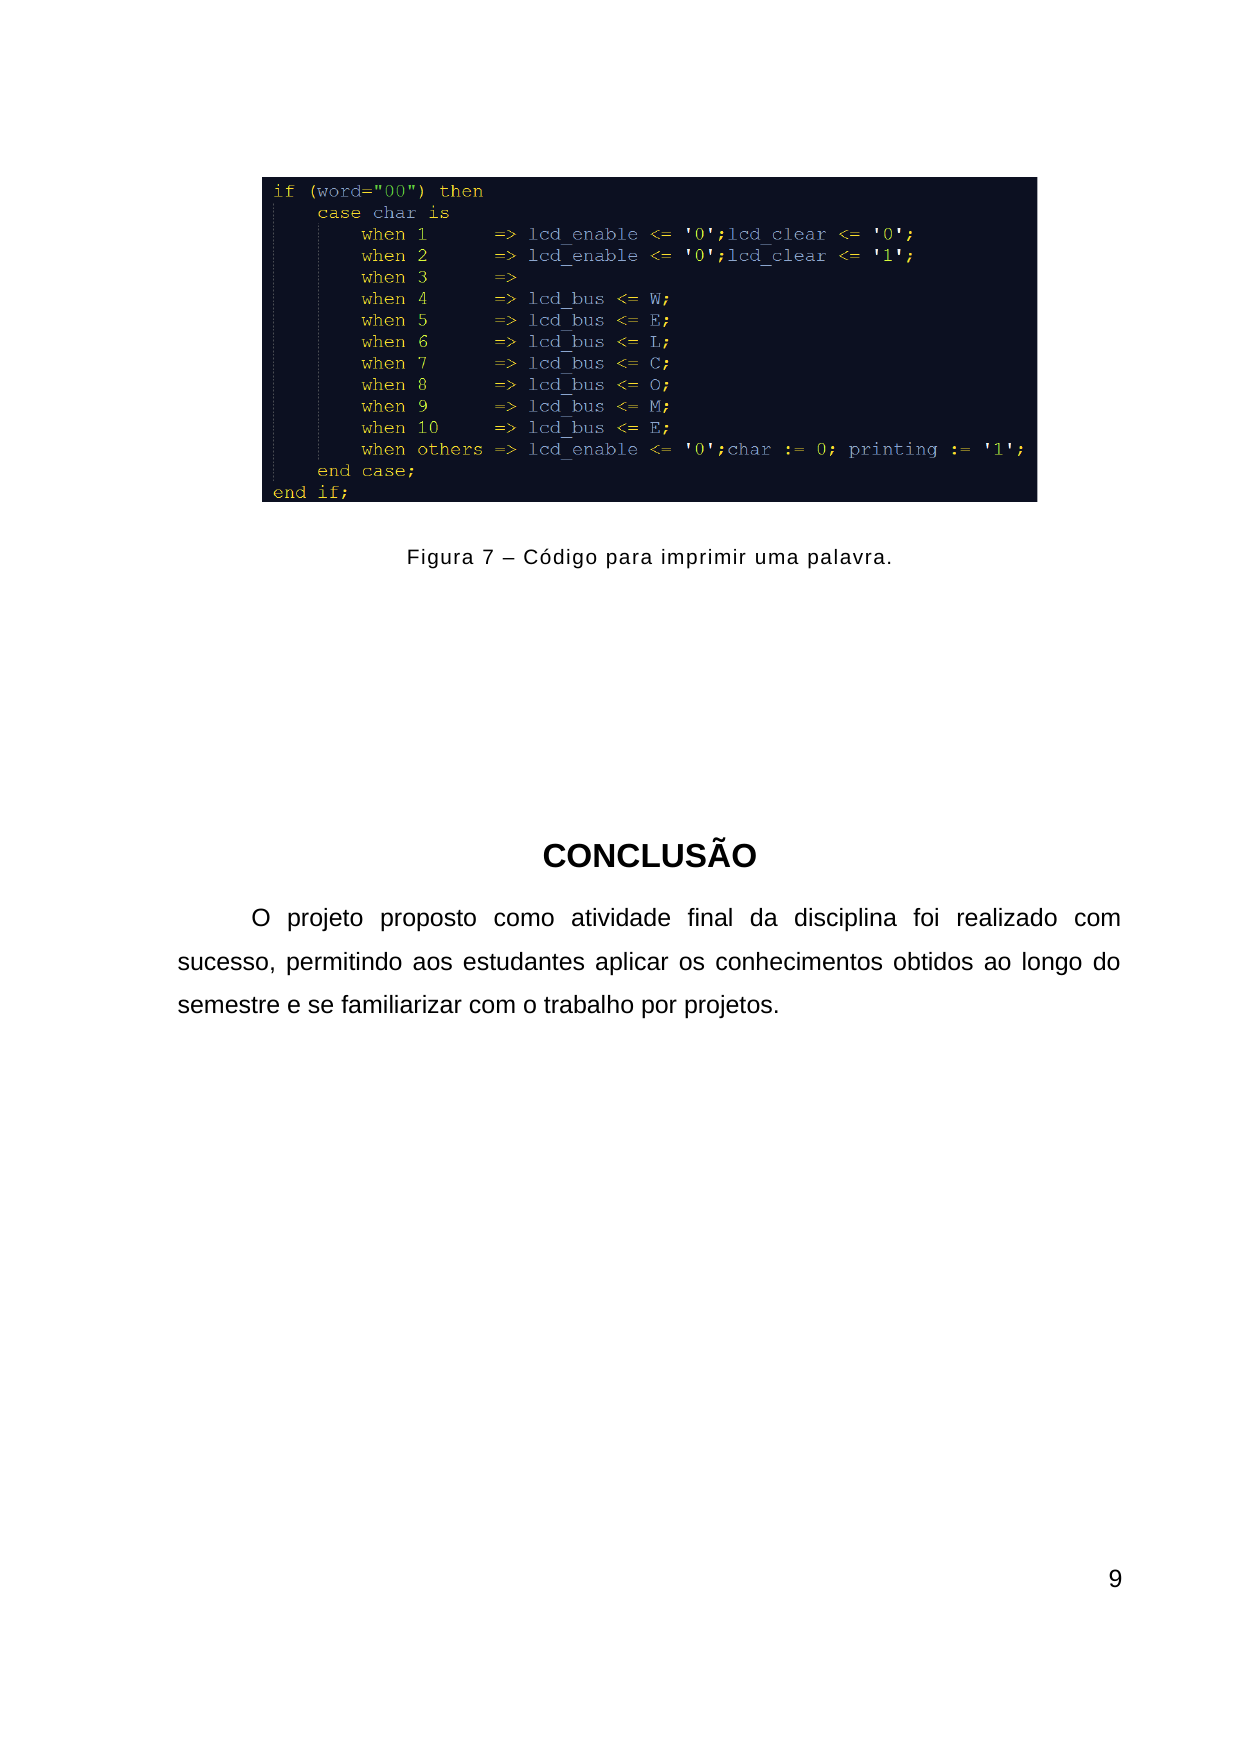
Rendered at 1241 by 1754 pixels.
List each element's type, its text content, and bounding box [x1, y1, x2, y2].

text O projeto proposto como atividade final da disciplina foi realizado com sucesso, permitindo aos estudantes aplicar os conhecimentos obtidos ao longo do semestre e se familiarizar com o trabalho por projetos. [177, 903, 1122, 1018]
picture [262, 177, 1038, 502]
subtitle Figura 7 – Código para imprimir uma palavra. [177, 545, 1122, 569]
text CONCLUSÃO [177, 836, 1122, 874]
